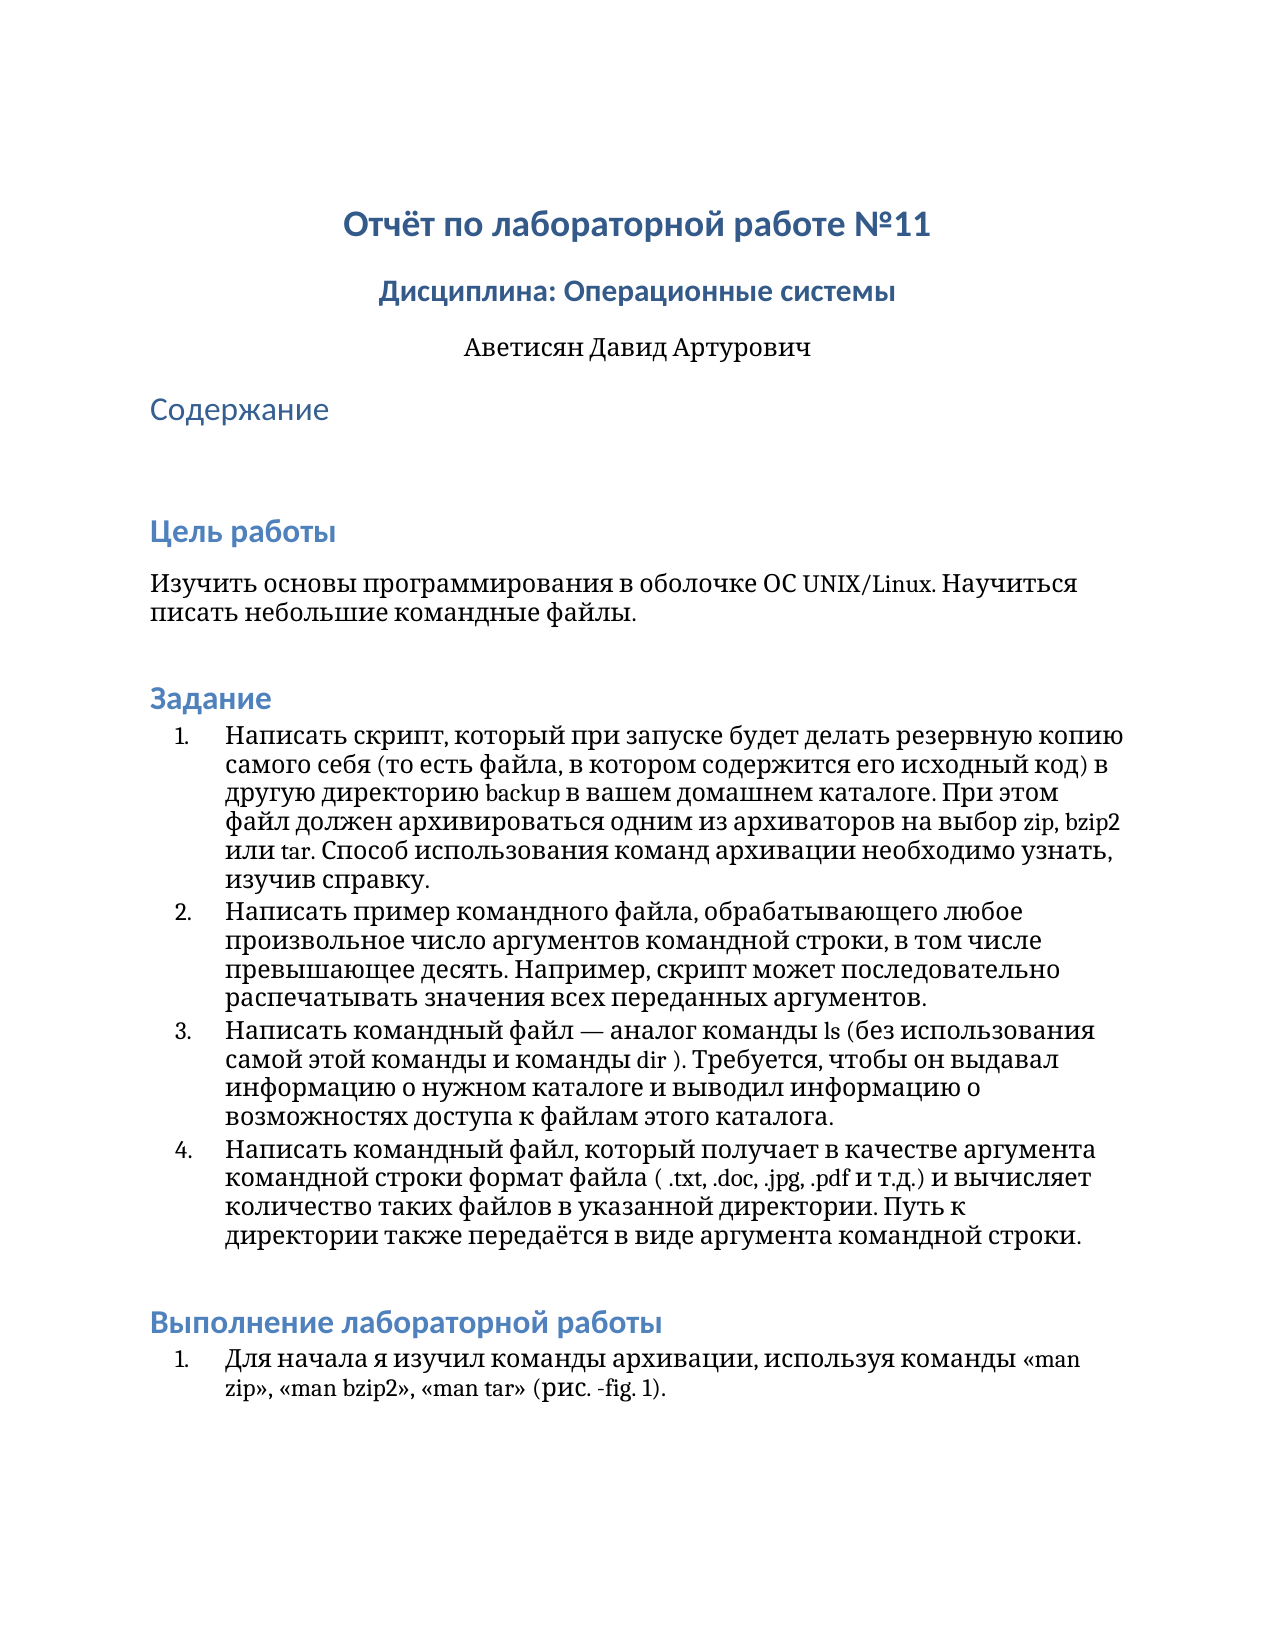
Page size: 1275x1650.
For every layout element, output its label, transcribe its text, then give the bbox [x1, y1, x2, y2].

list Написать скрипт, который при запуске будет делать резервную копию самого себя (то есть файла, в котором содержится его исходный код) в другую директорию backup в вашем домашнем каталоге. При этом файл должен архивироваться одним из архиваторов на выбор zip, bzip2 или tar. Способ использования команд архивации необходимо узнать, изучив справку. [175, 722, 1125, 894]
title Отчёт по лабораторной работе №11 [150, 200, 1125, 246]
list Написать командный файл, который получает в качестве аргумента командной строки формат файла ( .txt, .doc, .jpg, .pdf и т.д.) и вычисляет количество таких файлов в указанной директории. Путь к директории также передаётся в виде аргумента командной строки. [175, 1136, 1125, 1251]
text Аветисян Давид Артурович [150, 334, 1125, 363]
list Написать пример командного файла, обрабатывающего любое произвольное число аргументов командной строки, в том числе превышающее десять. Например, скрипт может последовательно распечатывать значения всех переданных аргументов. [175, 898, 1125, 1013]
subtitle Дисциплина: Операционные системы [150, 271, 1125, 309]
text Изучить основы программирования в оболочке ОС UNIX/Linux. Научиться писать небольшие командные файлы. [150, 570, 1125, 627]
subtitle Задание [150, 677, 1125, 718]
subtitle Выполнение лабораторной работы [150, 1301, 1125, 1341]
subtitle Цель работы [150, 510, 1125, 551]
list Для начала я изучил команды архивации, используя команды «man zip», «man bzip2», «man tar» (рис. -fig. 1). [175, 1345, 1125, 1403]
list Написать командный файл — аналог команды ls (без использования самой этой команды и команды dir ). Требуется, чтобы он выдавал информацию о нужном каталоге и выводил информацию о возможностях доступа к файлам этого каталога. [175, 1017, 1125, 1132]
